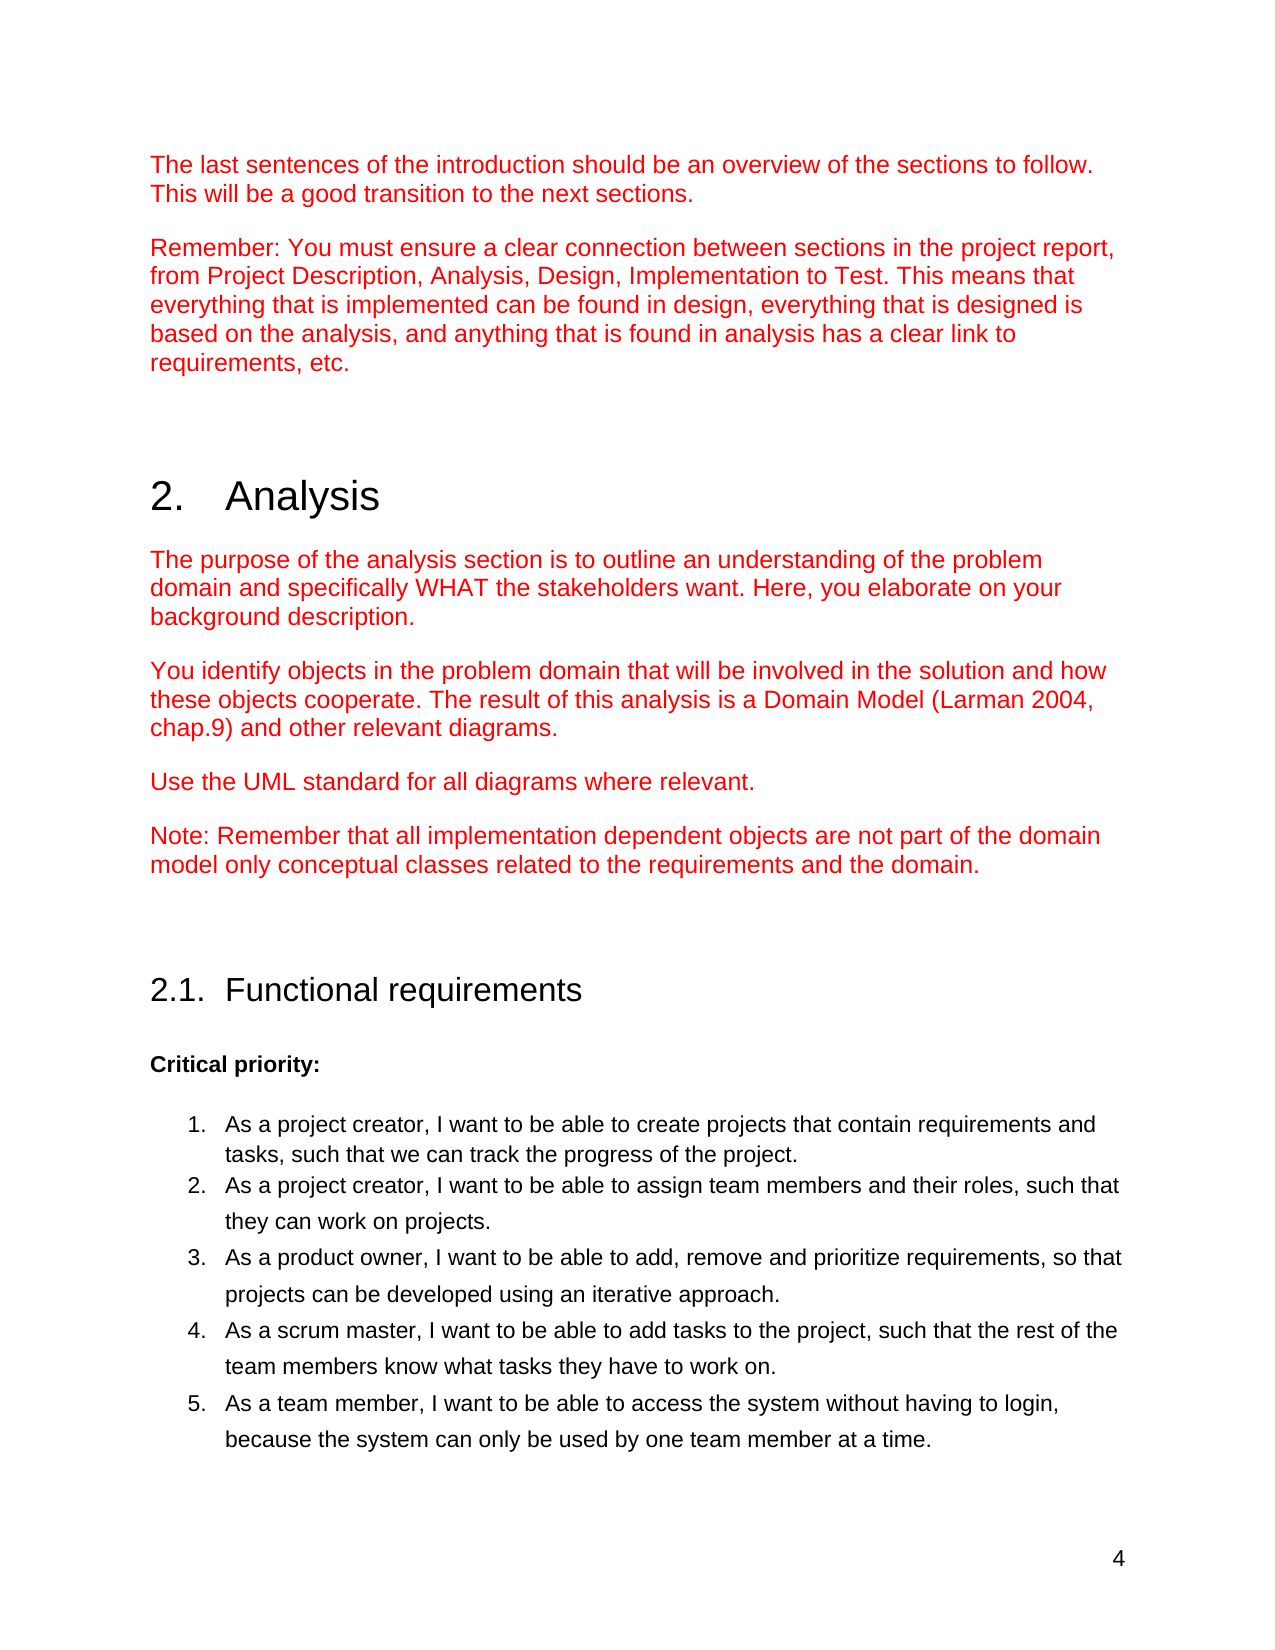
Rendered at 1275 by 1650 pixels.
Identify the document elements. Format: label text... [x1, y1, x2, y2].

subtitle 2. Analysis [150, 472, 1125, 519]
text The last sentences of the introduction should be an overview of the sections to follow. This will be a good transition to the next sections. [150, 150, 1125, 207]
list As a team member, I want to be able to access the system without having to login, because the system can only be used by one team member at a time. [187, 1390, 1125, 1452]
text Use the UML standard for all diagrams where relevant. [150, 767, 1125, 796]
text Critical priority: [150, 1051, 1125, 1077]
list As a project creator, I want to be able to assign team members and their roles, such that they can work on projects. [187, 1172, 1125, 1234]
list As a scrum master, I want to be able to add tasks to the project, such that the rest of the team members know what tasks they have to work on. [187, 1317, 1125, 1380]
text You identify objects in the problem domain that will be involved in the solution and how these objects cooperate. The result of this analysis is a Domain Model (Larman 2004, chap.9) and other relevant diagrams. [150, 656, 1125, 742]
text The purpose of the analysis section is to outline an understanding of the problem domain and specifically WHAT the stakeholders want. Here, you elaborate on your background description. [150, 544, 1125, 631]
text Note: Remember that all implementation dependent objects are not part of the domain model only conceptual classes related to the requirements and the domain. [150, 821, 1125, 878]
list As a project creator, I want to be able to create projects that contain requirements and tasks, such that we can track the progress of the project. [187, 1111, 1125, 1168]
list As a product owner, I want to be able to add, remove and prioritize requirements, so that projects can be developed using an iterative approach. [187, 1244, 1125, 1307]
text Remember: You must ensure a clear connection between sections in the project report, from Project Description, Analysis, Design, Implementation to Test. This means that everything that is implemented can be found in design, everything that is designed is based on the analysis, and anything that is found in analysis has a clear link to requirements, etc. [150, 232, 1125, 376]
subtitle 2.1. Functional requirements [150, 969, 1125, 1008]
